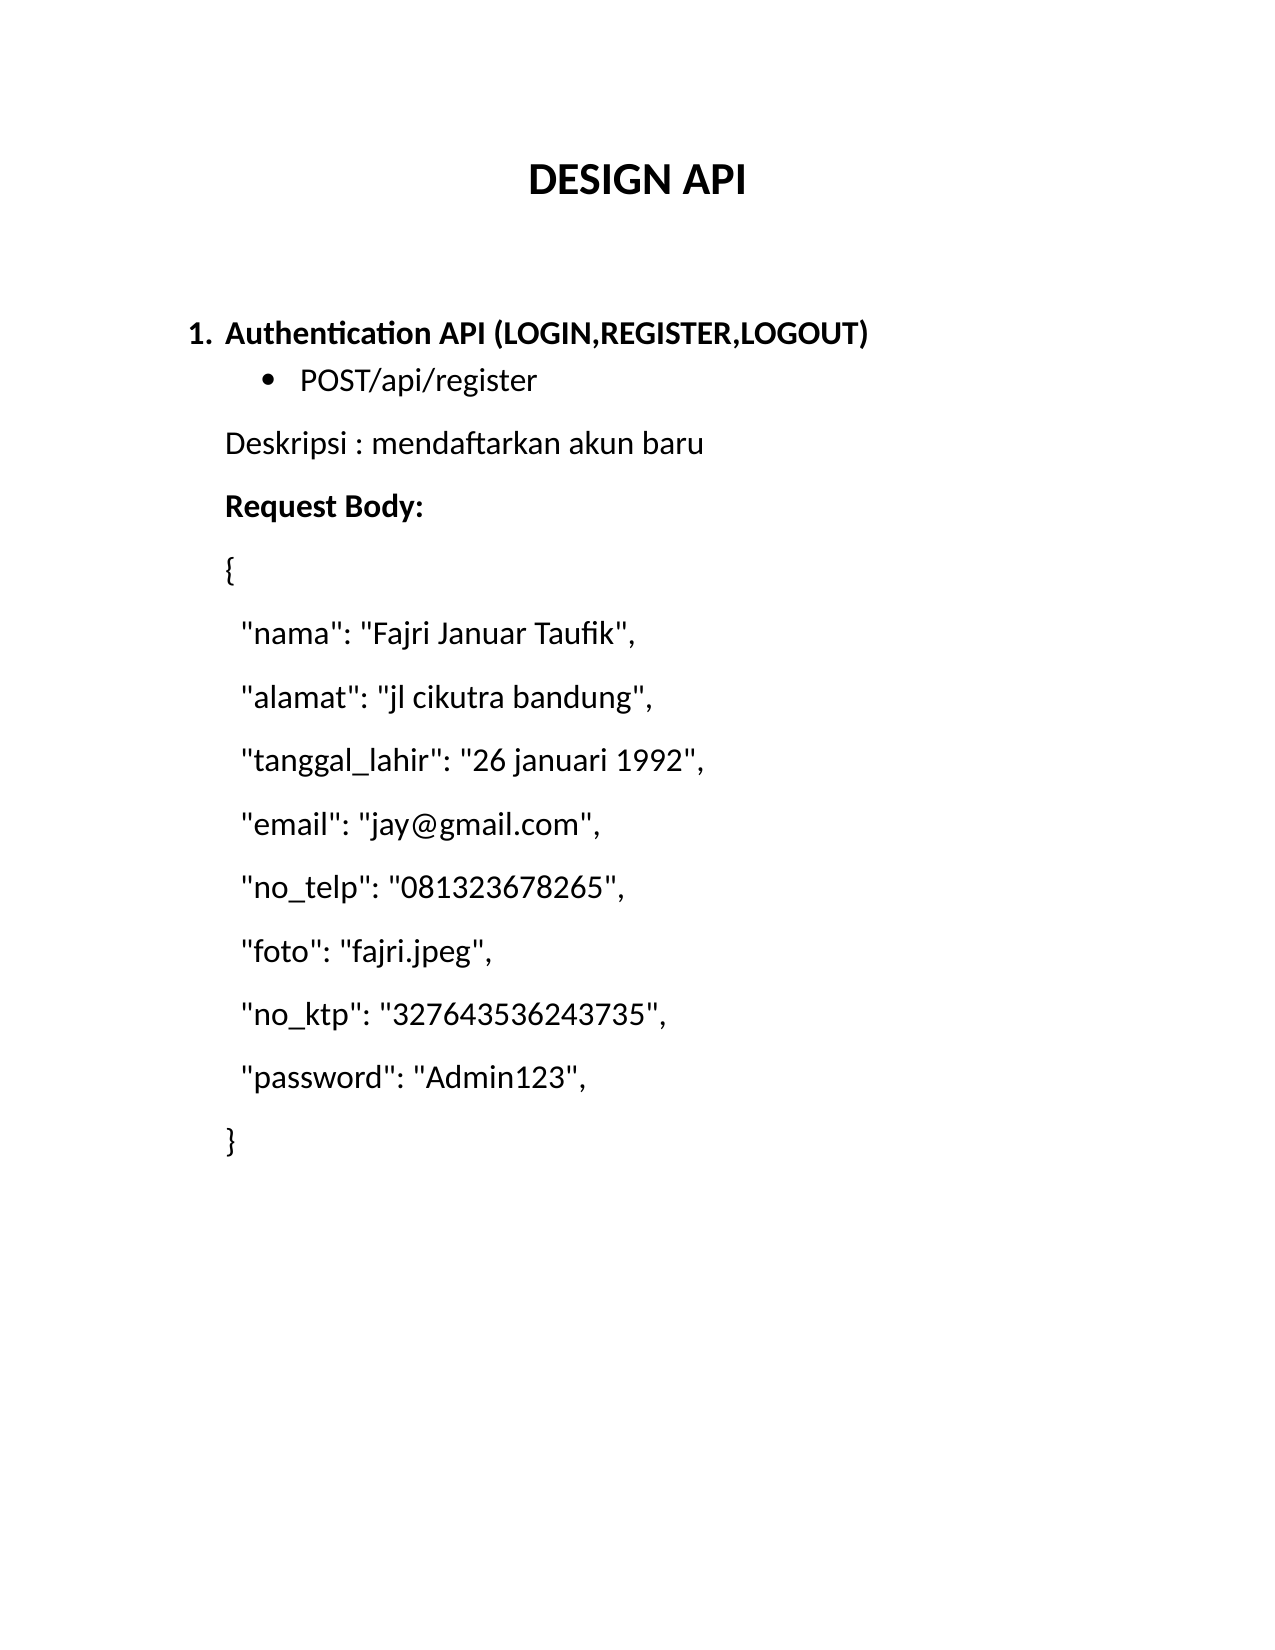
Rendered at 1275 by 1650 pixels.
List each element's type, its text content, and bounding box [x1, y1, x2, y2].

list POST/api/register [262, 359, 1125, 399]
text "password": "Admin123", [225, 1056, 1125, 1097]
text Request Body: [225, 486, 1125, 526]
text { [225, 549, 1125, 590]
text "alamat": "jl cikutra bandung", [225, 676, 1125, 717]
text Deskripsi : mendaftarkan akun baru [225, 422, 1125, 463]
text "no_telp": "081323678265", [225, 866, 1125, 907]
list Authentication API (LOGIN,REGISTER,LOGOUT) [187, 312, 1125, 353]
text } [225, 1120, 1125, 1161]
text "no_ktp": "327643536243735", [225, 993, 1125, 1034]
text "tanggal_lahir": "26 januari 1992", [225, 739, 1125, 780]
text DESIGN API [150, 150, 1125, 206]
text "nama": "Fajri Januar Taufik", [225, 612, 1125, 653]
text "foto": "fajri.jpeg", [225, 929, 1125, 970]
text "email": "jay@gmail.com", [225, 803, 1125, 843]
